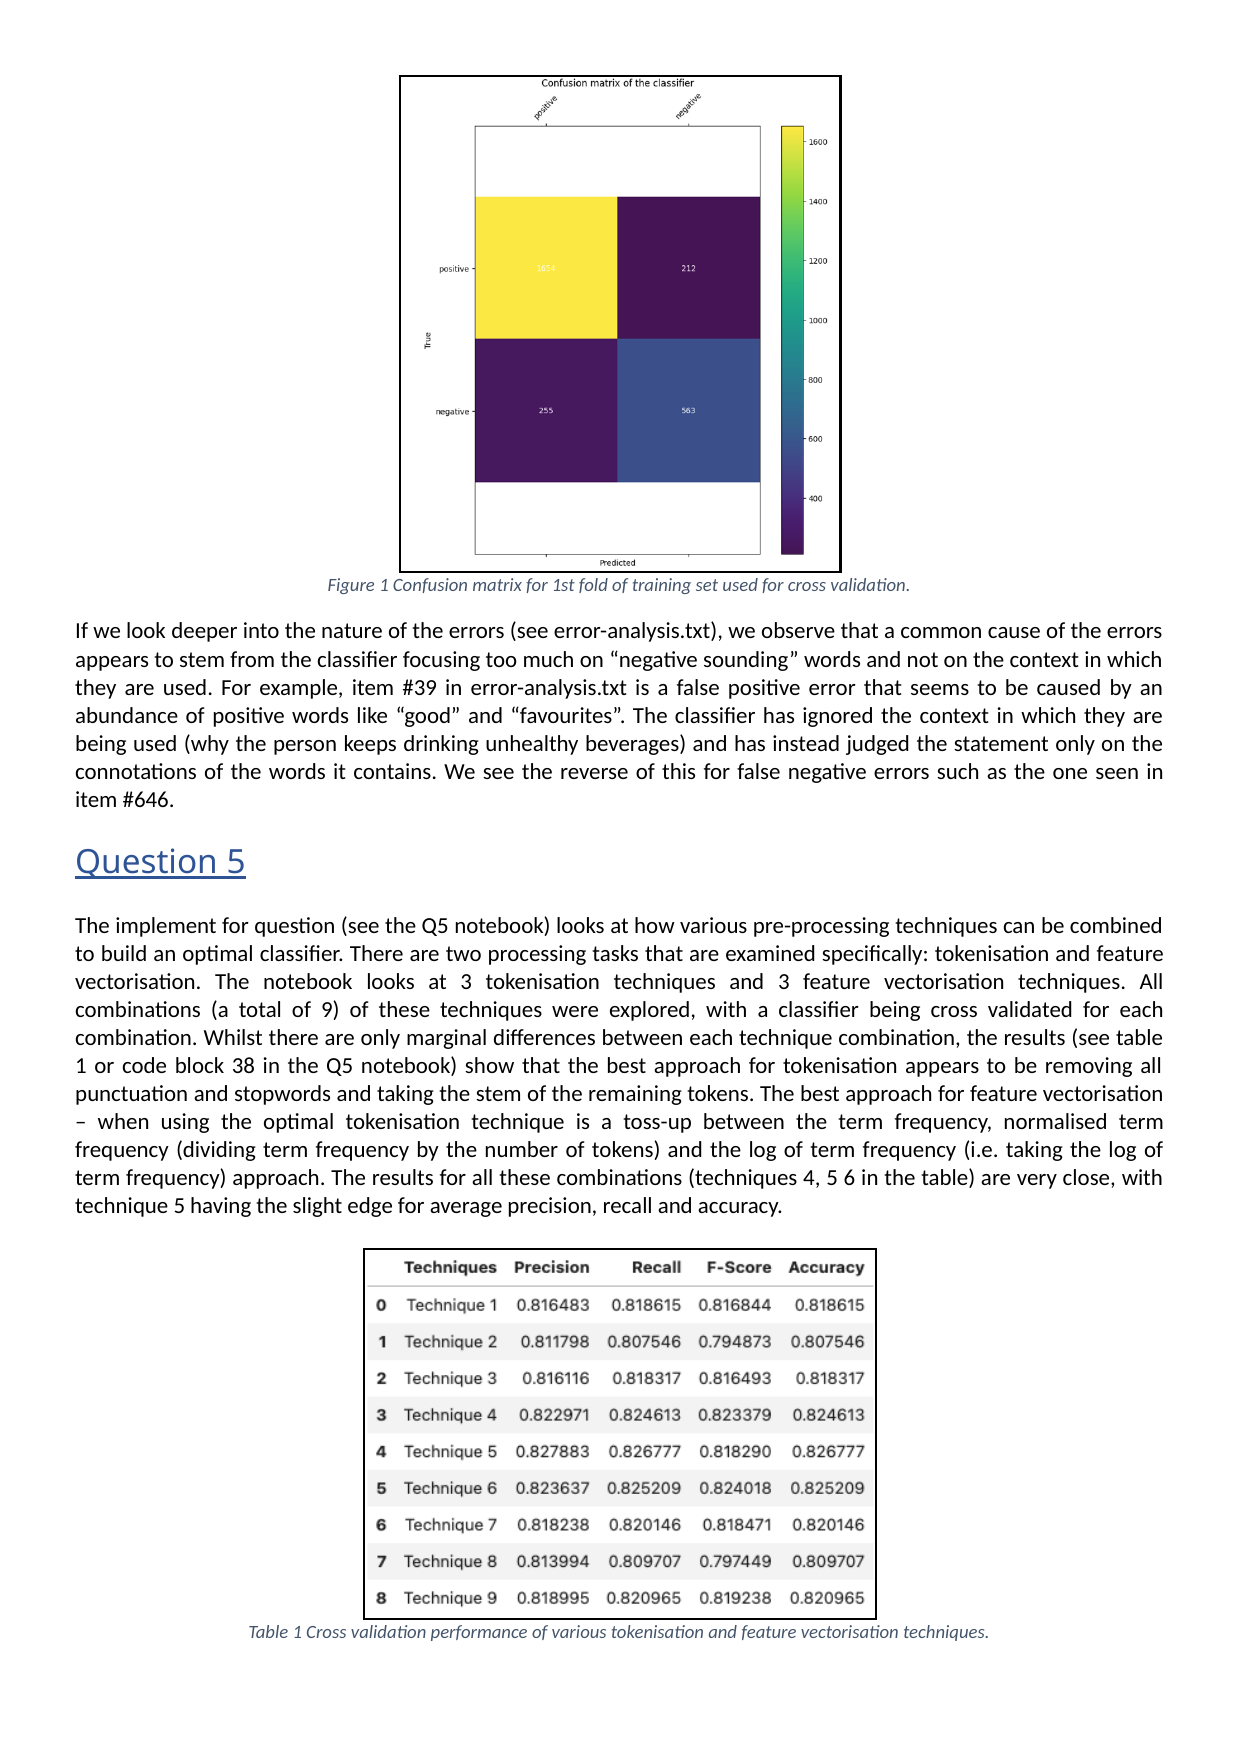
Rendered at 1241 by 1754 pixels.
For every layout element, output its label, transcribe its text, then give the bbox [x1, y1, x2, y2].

text The implement for question (see the Q5 notebook) looks at how various pre-processing techniques can be combined to build an optimal classifier. There are two processing tasks that are examined specifically: tokenisation and feature vectorisation. The notebook looks at 3 tokenisation techniques and 3 feature vectorisation techniques. All combinations (a total of 9) of these techniques were explored, with a classifier being cross validated for each combination. Whilst there are only marginal differences between each technique combination, the results (see table 1 or code block 38 in the Q5 notebook) show that the best approach for tokenisation appears to be removing all punctuation and stopwords and taking the stem of the remaining tokens. The best approach for feature vectorisation – when using the optimal tokenisation technique is a toss-up between the term frequency, normalised term frequency (dividing term frequency by the number of tokens) and the log of term frequency (i.e. taking the log of term frequency) approach. The results for all these combinations (techniques 4, 5 6 in the table) are very close, with technique 5 having the slight edge for average precision, recall and accuracy. [75, 911, 1165, 1219]
picture [365, 1250, 875, 1618]
picture [401, 77, 839, 571]
text If we look deeper into the nature of the errors (see error-analysis.txt), we observe that a common cause of the errors appears to stem from the classifier focusing too much on “negative sounding” words and not on the context in which they are used. For example, item #39 in error-analysis.txt is a false positive error that seems to be caused by an abundance of positive words like “good” and “favourites”. The classifier has ignored the context in which they are being used (why the person keeps drinking unhealthy beverages) and has instead judged the statement only on the connotations of the words it contains. We see the reverse of this for false negative errors such as the one seen in item #646. [75, 617, 1165, 813]
subtitle Question 5 [75, 838, 1165, 883]
